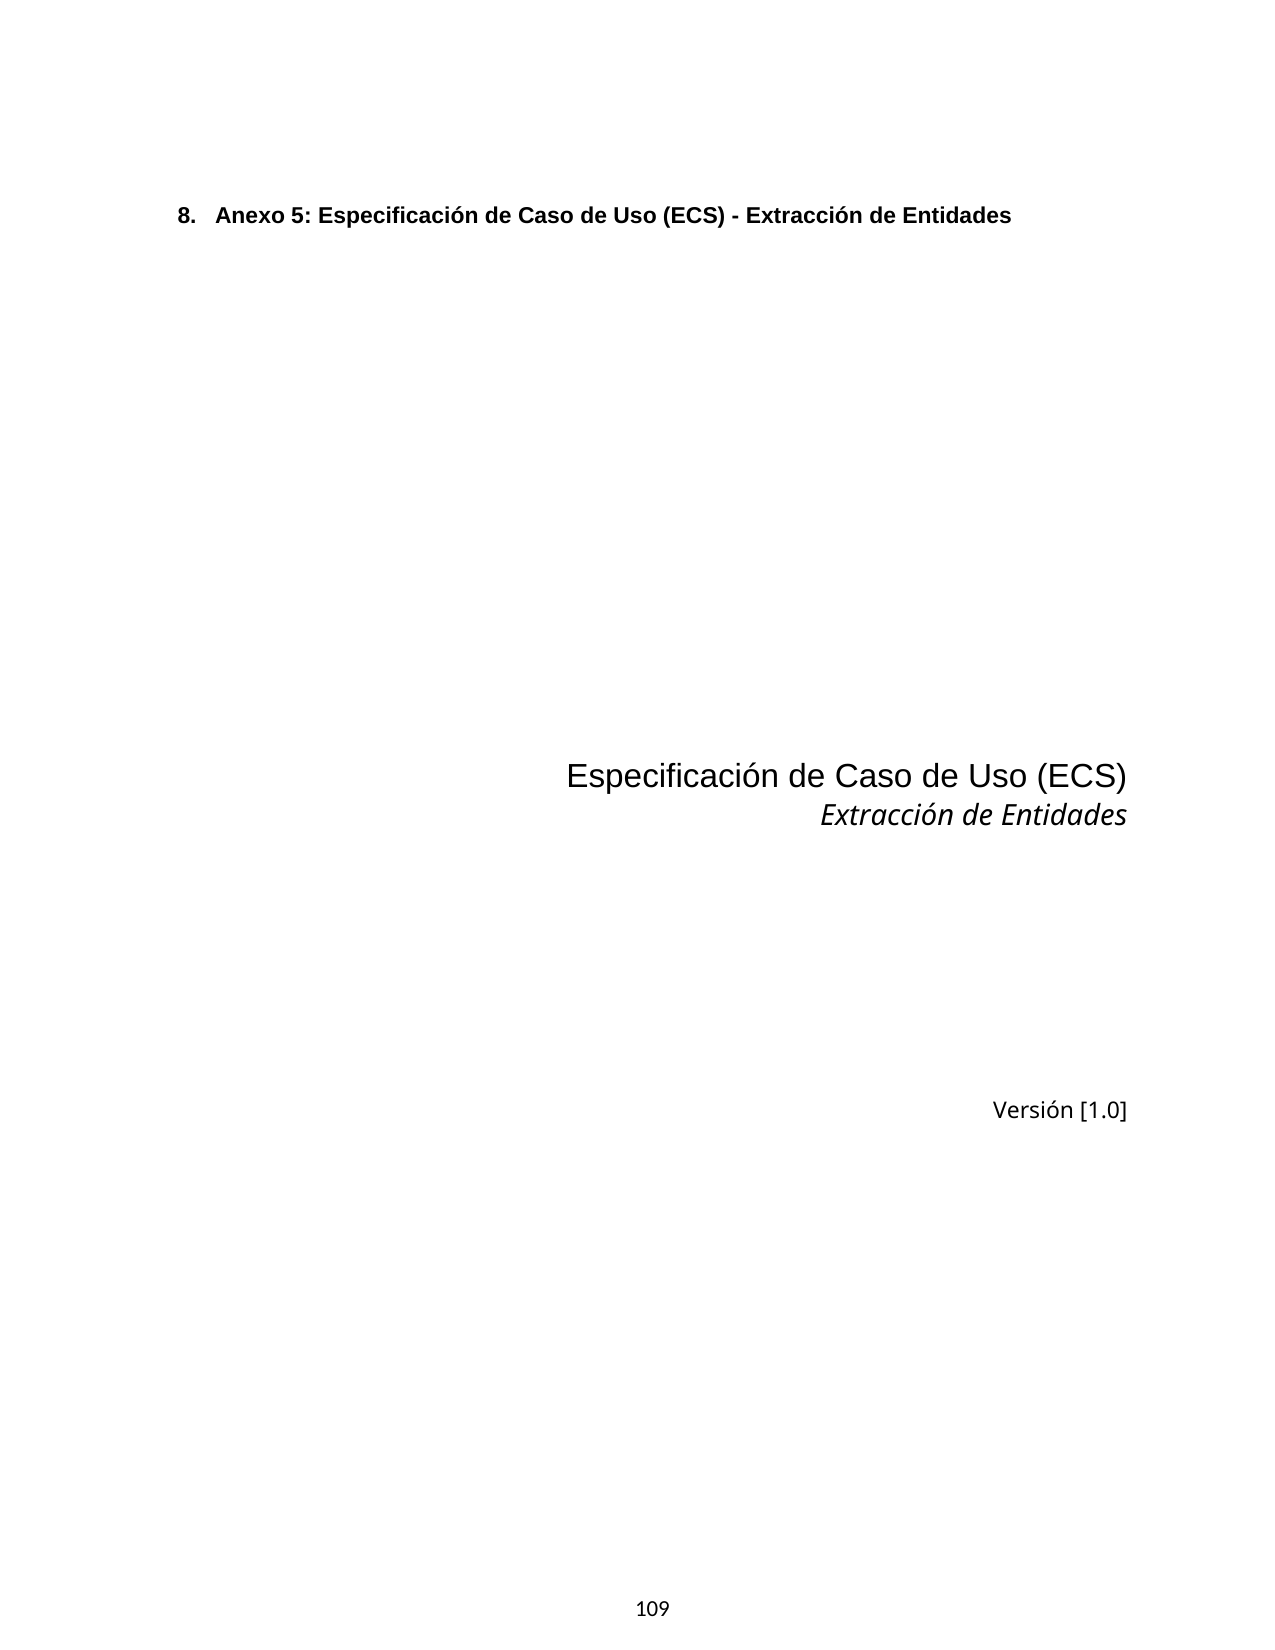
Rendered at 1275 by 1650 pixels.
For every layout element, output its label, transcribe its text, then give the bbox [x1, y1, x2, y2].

text Versión [1.0] [177, 1094, 1127, 1125]
text Anexo 5: Especificación de Caso de Uso (ECS) - Extracción de Entidades [177, 202, 1127, 228]
text Especificación de Caso de Uso (ECS) [177, 756, 1127, 794]
text Extracción de Entidades [177, 794, 1127, 834]
